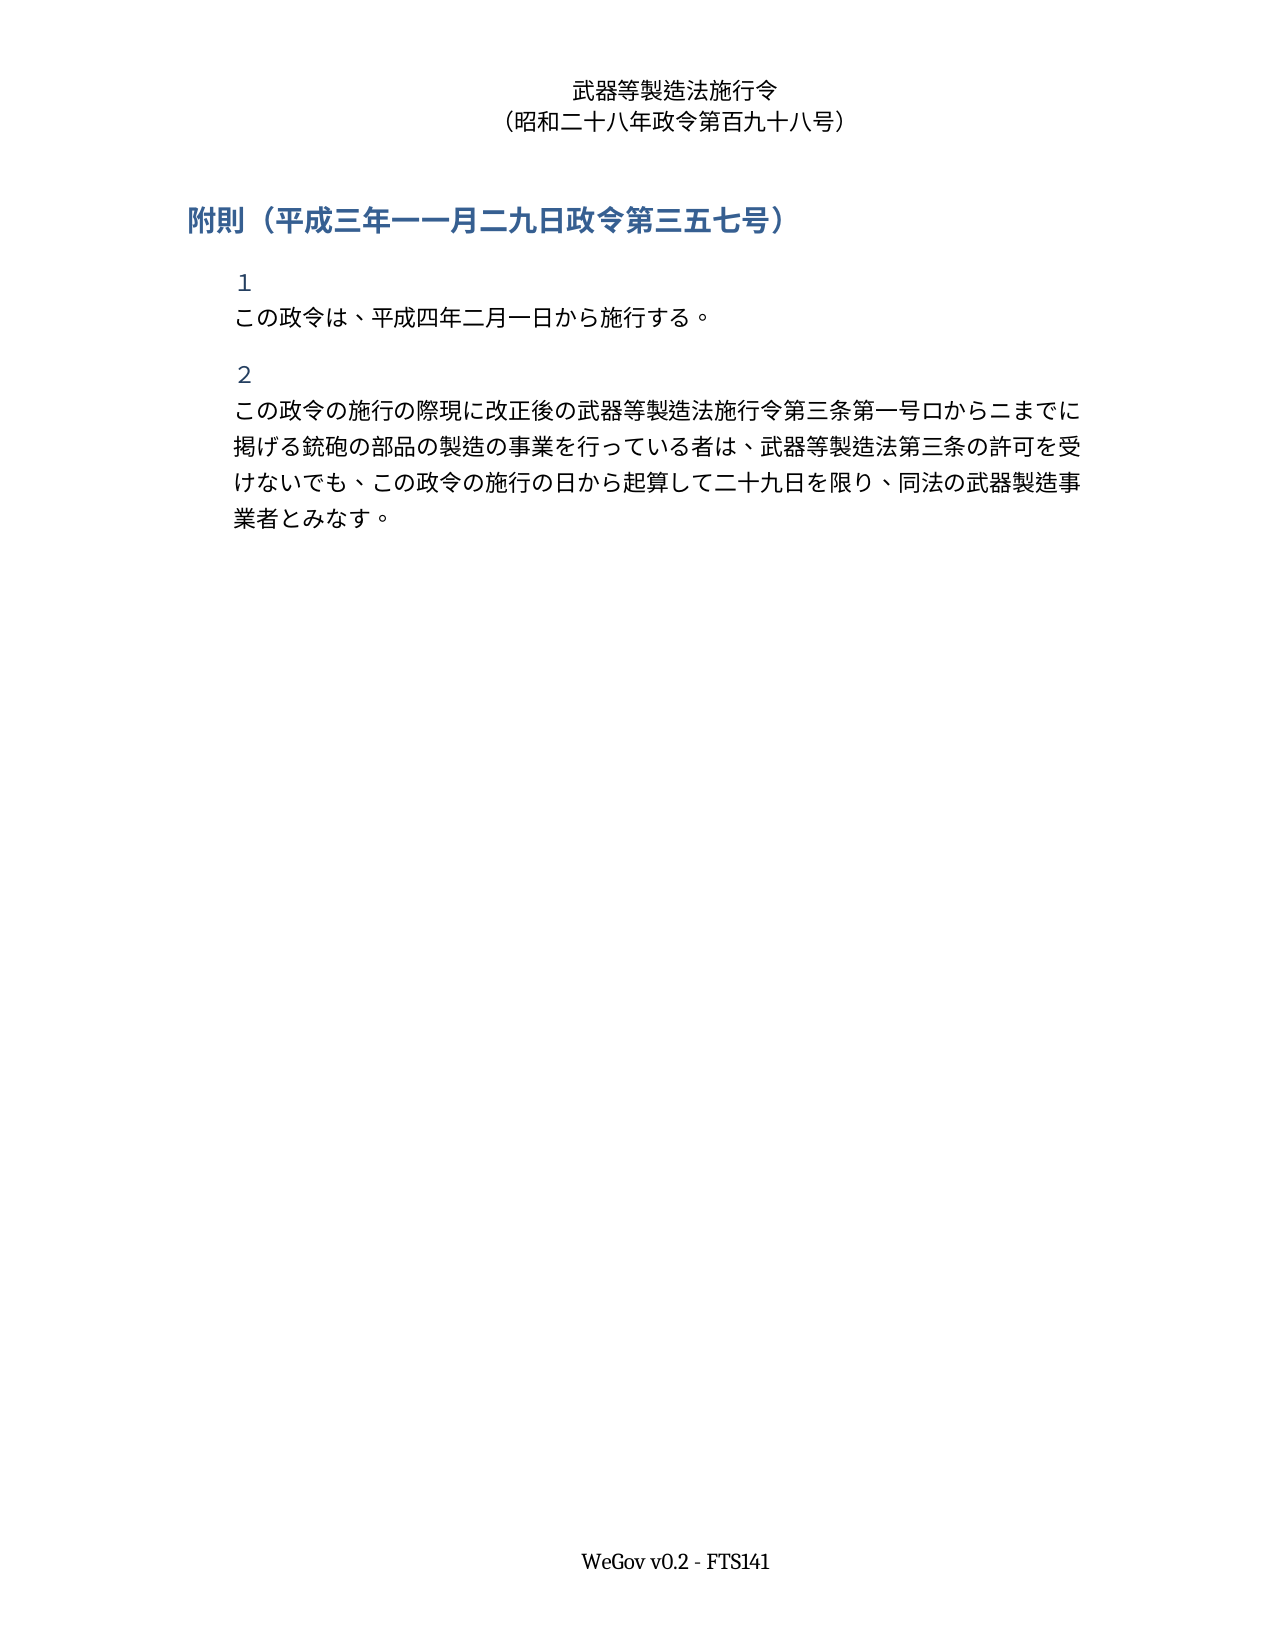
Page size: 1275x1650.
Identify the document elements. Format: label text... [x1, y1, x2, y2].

subtitle １ [233, 266, 1087, 298]
text この政令の施行の際現に改正後の武器等製造法施行令第三条第一号ロからニまでに掲げる銃砲の部品の製造の事業を行っている者は、武器等製造法第三条の許可を受けないでも、この政令の施行の日から起算して二十九日を限り、同法の武器製造事業者とみなす。 [233, 395, 1087, 534]
text この政令は、平成四年二月一日から施行する。 [233, 302, 1087, 334]
subtitle ２ [233, 359, 1087, 390]
subtitle 附則（平成三年一一月二九日政令第三五七号） [187, 200, 1087, 240]
